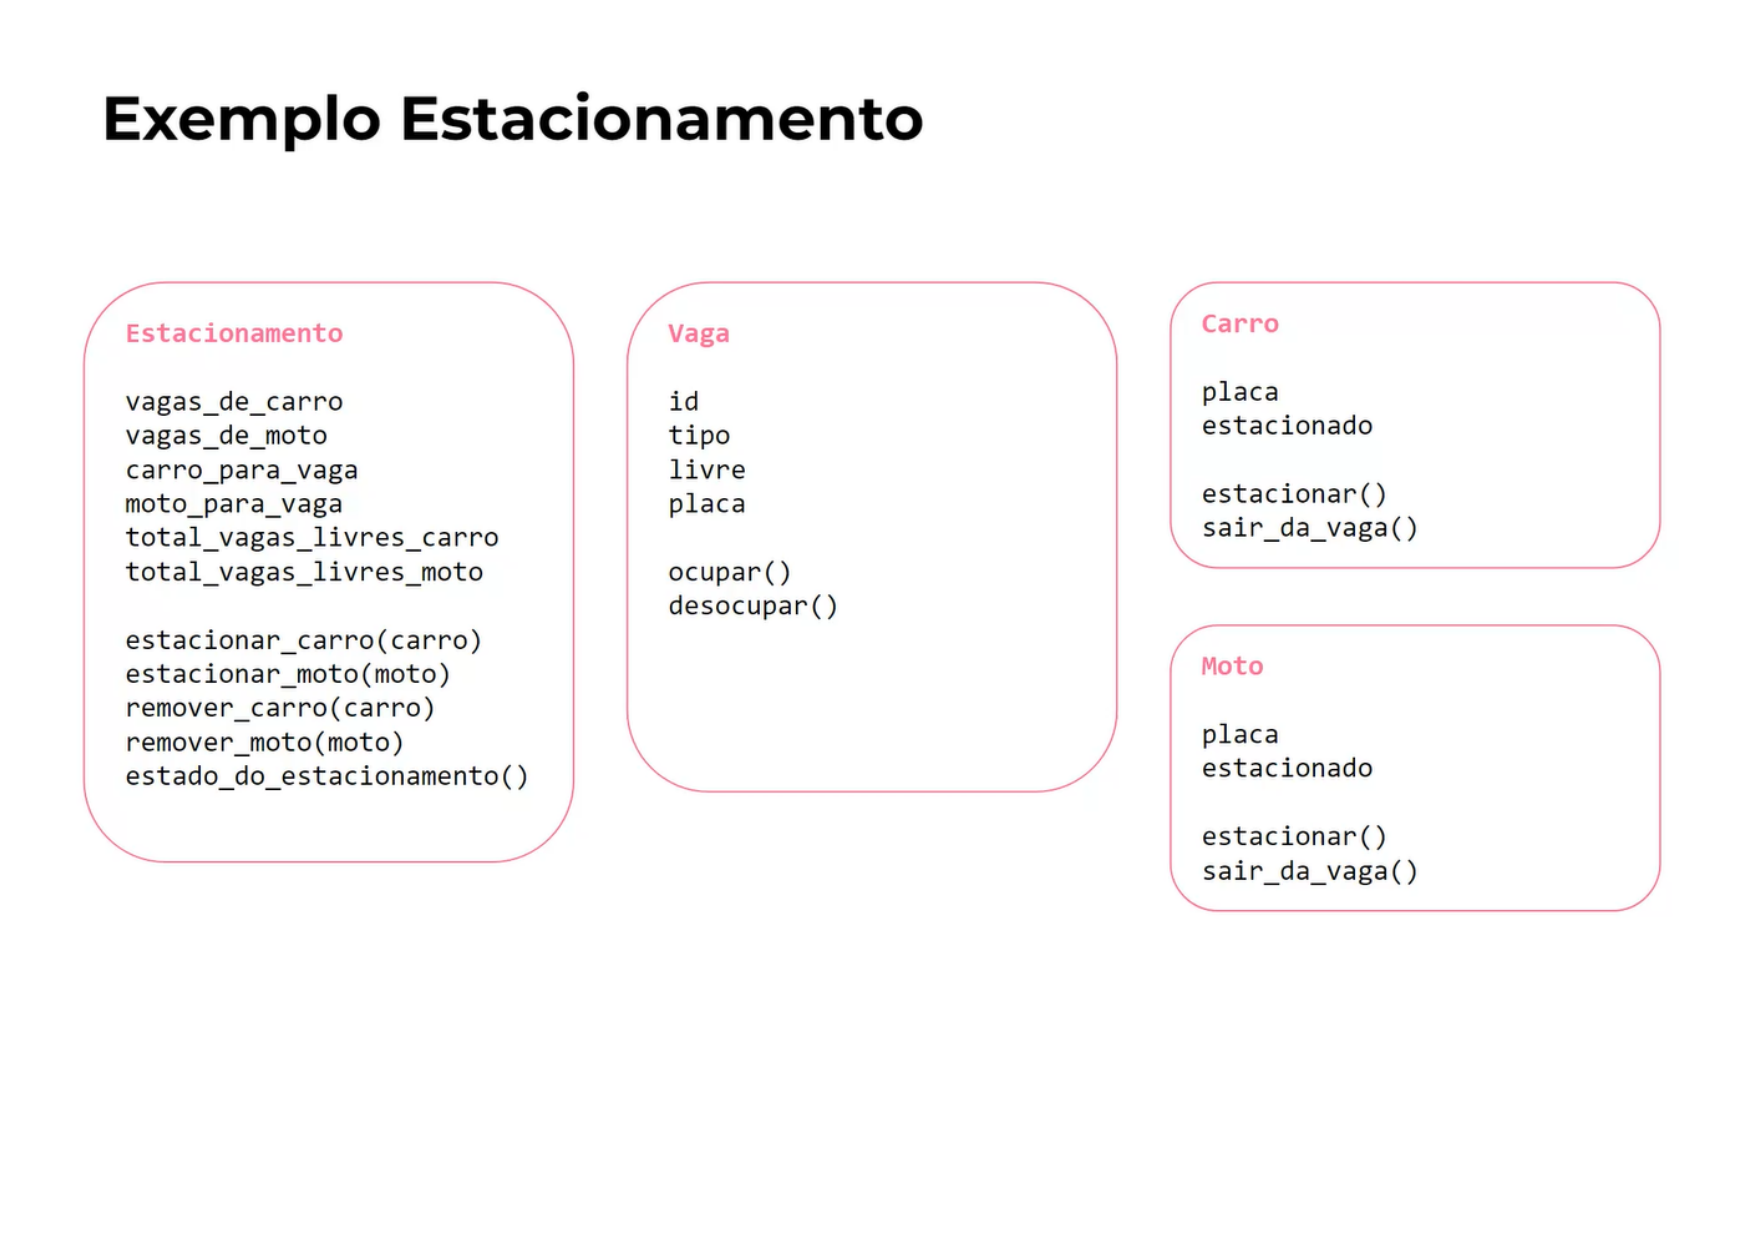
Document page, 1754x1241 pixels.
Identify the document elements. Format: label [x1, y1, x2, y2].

picture [75, 75, 1679, 930]
